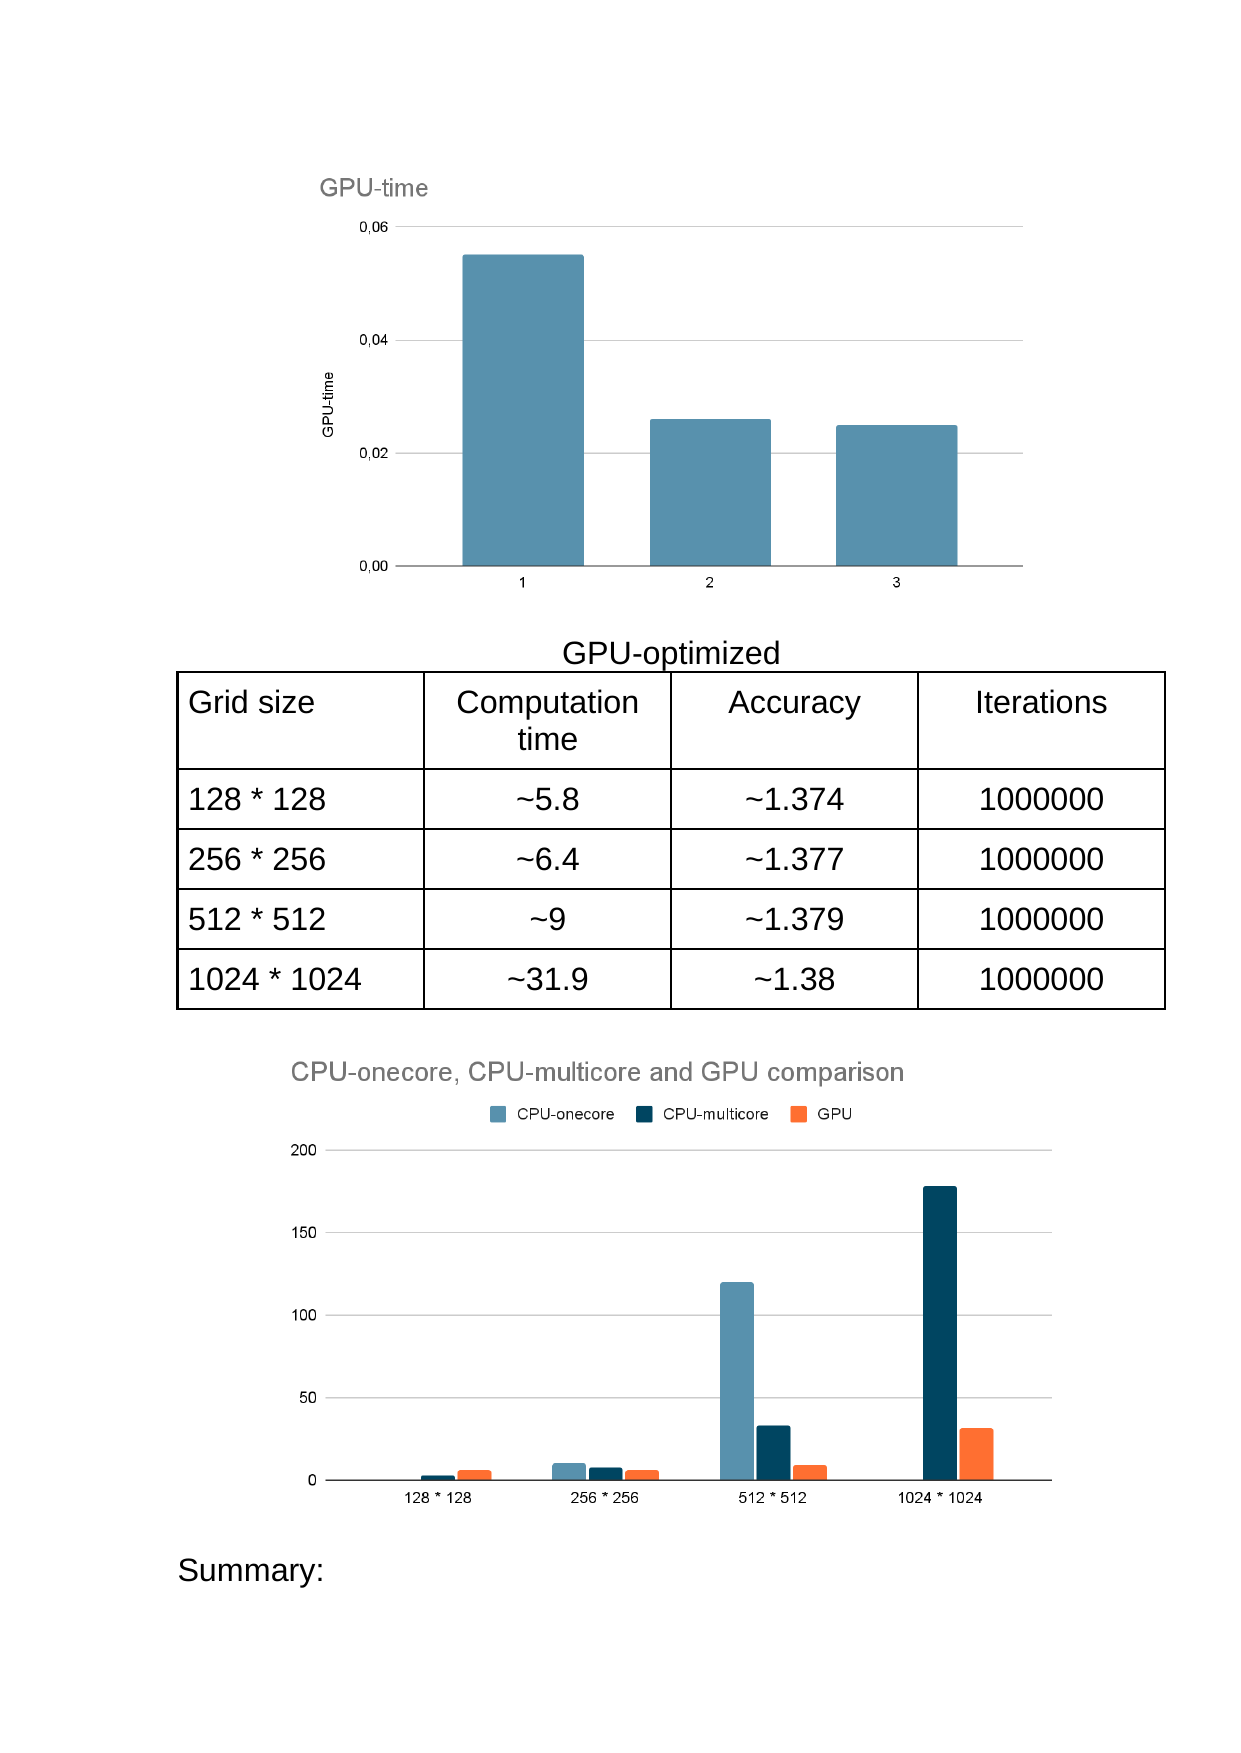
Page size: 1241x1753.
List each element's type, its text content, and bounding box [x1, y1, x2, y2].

table_cell 1024 * 1024 [179, 950, 423, 1008]
table_cell ~6.4 [425, 830, 670, 888]
table_cell 128 * 128 [179, 770, 423, 828]
table_header Accuracy [672, 673, 917, 768]
picture [265, 1030, 1077, 1532]
text GPU-optimized [177, 634, 1165, 671]
table_cell ~1.374 [672, 770, 917, 828]
table_header Grid size [179, 673, 423, 768]
table_header Computation time [425, 673, 670, 768]
table_cell ~9 [425, 890, 670, 948]
table_cell ~1.379 [672, 890, 917, 948]
table_cell 1000000 [919, 770, 1164, 828]
table_cell 1000000 [919, 890, 1164, 948]
table_cell ~1.38 [672, 950, 917, 1008]
table_cell ~31.9 [425, 950, 670, 1008]
table_cell 512 * 512 [179, 890, 423, 948]
table_cell ~5.8 [425, 770, 670, 828]
table_cell 256 * 256 [179, 830, 423, 888]
table_cell ~1.377 [672, 830, 917, 888]
table_header Iterations [919, 673, 1164, 768]
text Summary: [177, 1552, 1165, 1589]
table_cell 1000000 [919, 830, 1164, 888]
table_cell 1000000 [919, 950, 1164, 1008]
picture [296, 150, 1046, 614]
